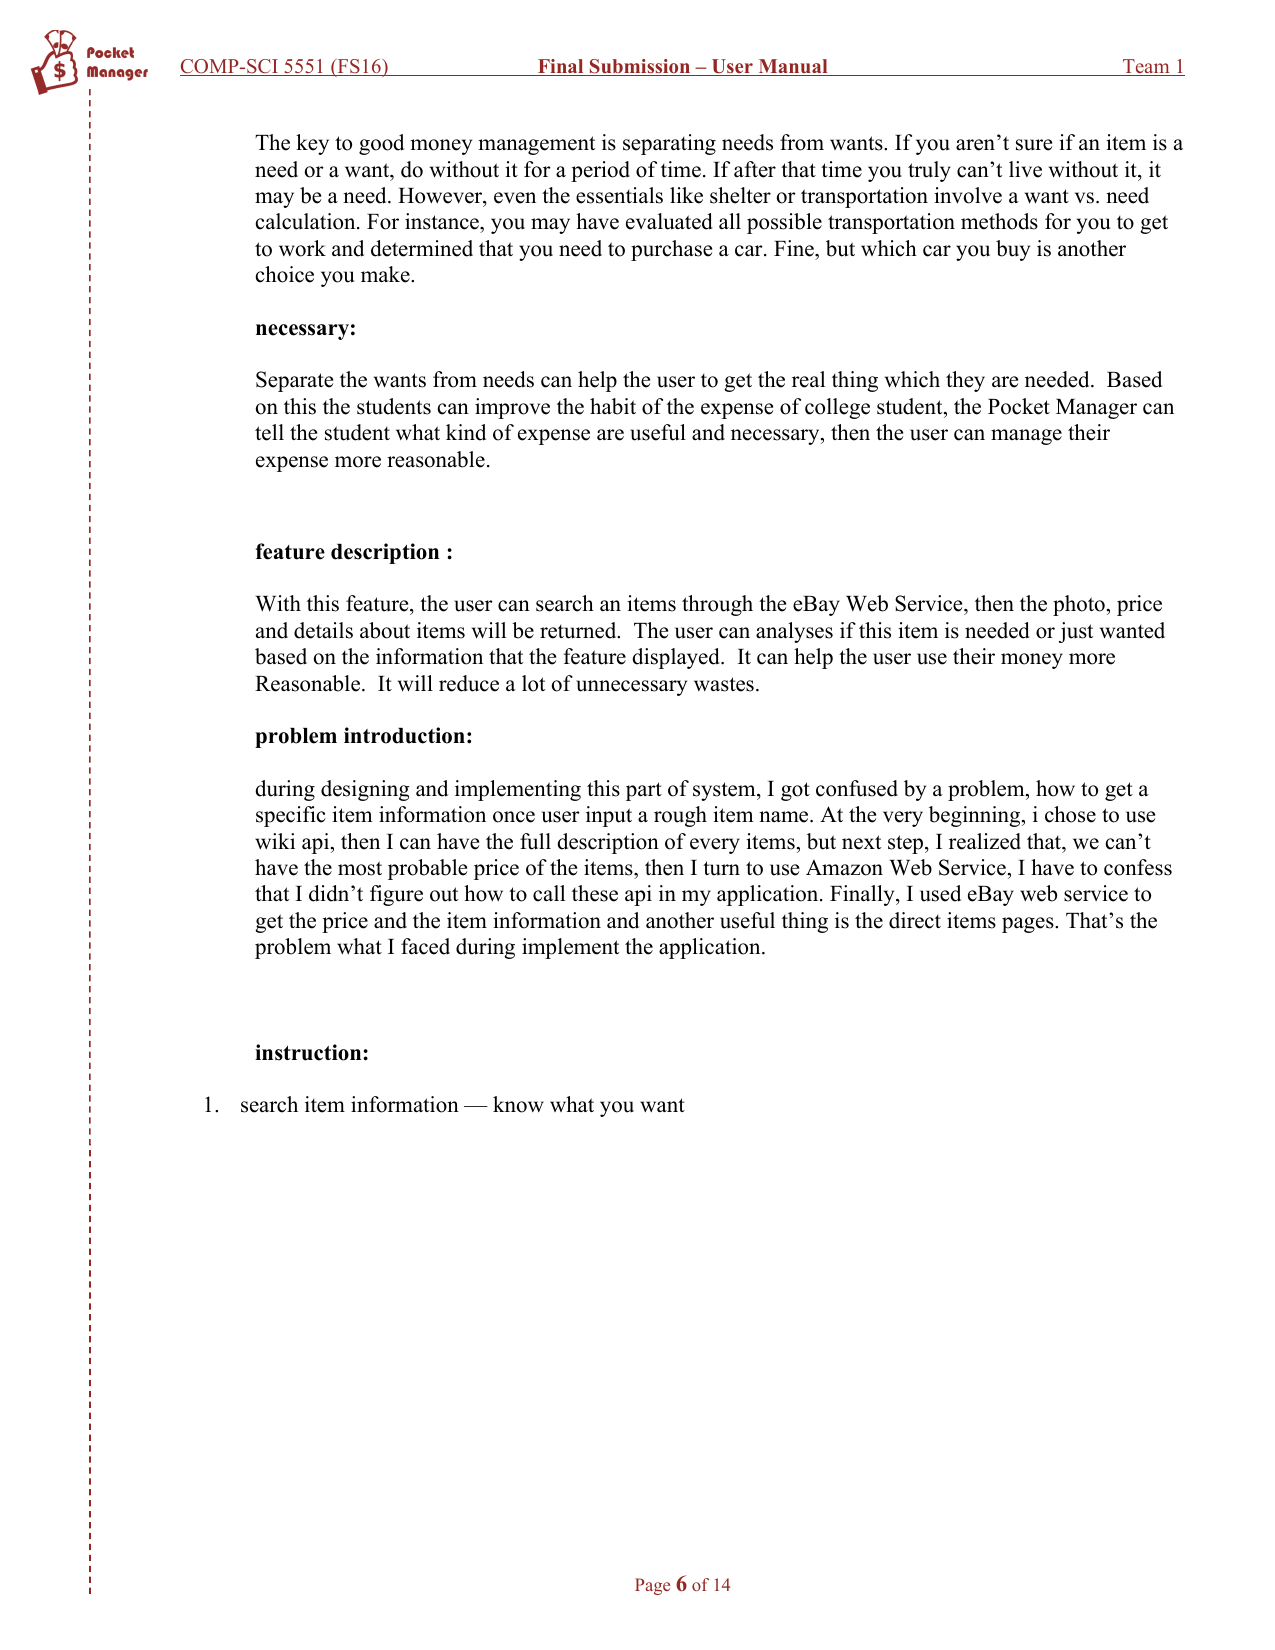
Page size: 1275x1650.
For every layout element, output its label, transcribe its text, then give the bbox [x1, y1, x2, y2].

list search item information — know what you want [202, 1091, 1185, 1118]
list With this feature, the user can search an items through the eBay Web Service, then the photo, price and details about items will be returned. The user can analyses if this item is needed or just wanted based on the information that the feature displayed. It can help the user use their money more Reasonable. It will reduce a lot of unnecessary wastes. [255, 591, 1185, 696]
list The key to good money management is separating needs from wants. If you aren’t sure if an item is a need or a want, do without it for a period of time. If after that time you truly can’t live without it, it may be a need. However, even the essentials like shelter or transportation involve a want vs. need calculation. For instance, you may have evaluated all possible transportation methods for you to get to work and determined that you need to purchase a car. Fine, but which car you buy is another choice you make. [255, 129, 1185, 287]
list Separate the wants from needs can help the user to get the real thing which they are needed. Based on this the students can improve the habit of the expense of college student, the Pocket Manager can tell the student what kind of expense are useful and necessary, then the user can manage their expense more reasonable. [255, 367, 1185, 472]
list problem introduction: [255, 722, 1185, 749]
list instruction: [255, 1038, 1185, 1065]
list feature description : [255, 538, 1185, 564]
list necessary: [255, 314, 1185, 340]
list during designing and implementing this part of system, I got confused by a problem, how to get a specific item information once user input a rough item name. At the very beginning, i chose to use wiki api, then I can have the full description of every items, but next step, I realized that, we can’t have the most probable price of the items, then I turn to use Amazon Web Service, I have to confess that I didn’t figure out how to call these api in my application. Finally, I used eBay web service to get the price and the item information and another useful thing is the direct items pages. That’s the problem what I faced during implement the application. [255, 775, 1185, 959]
